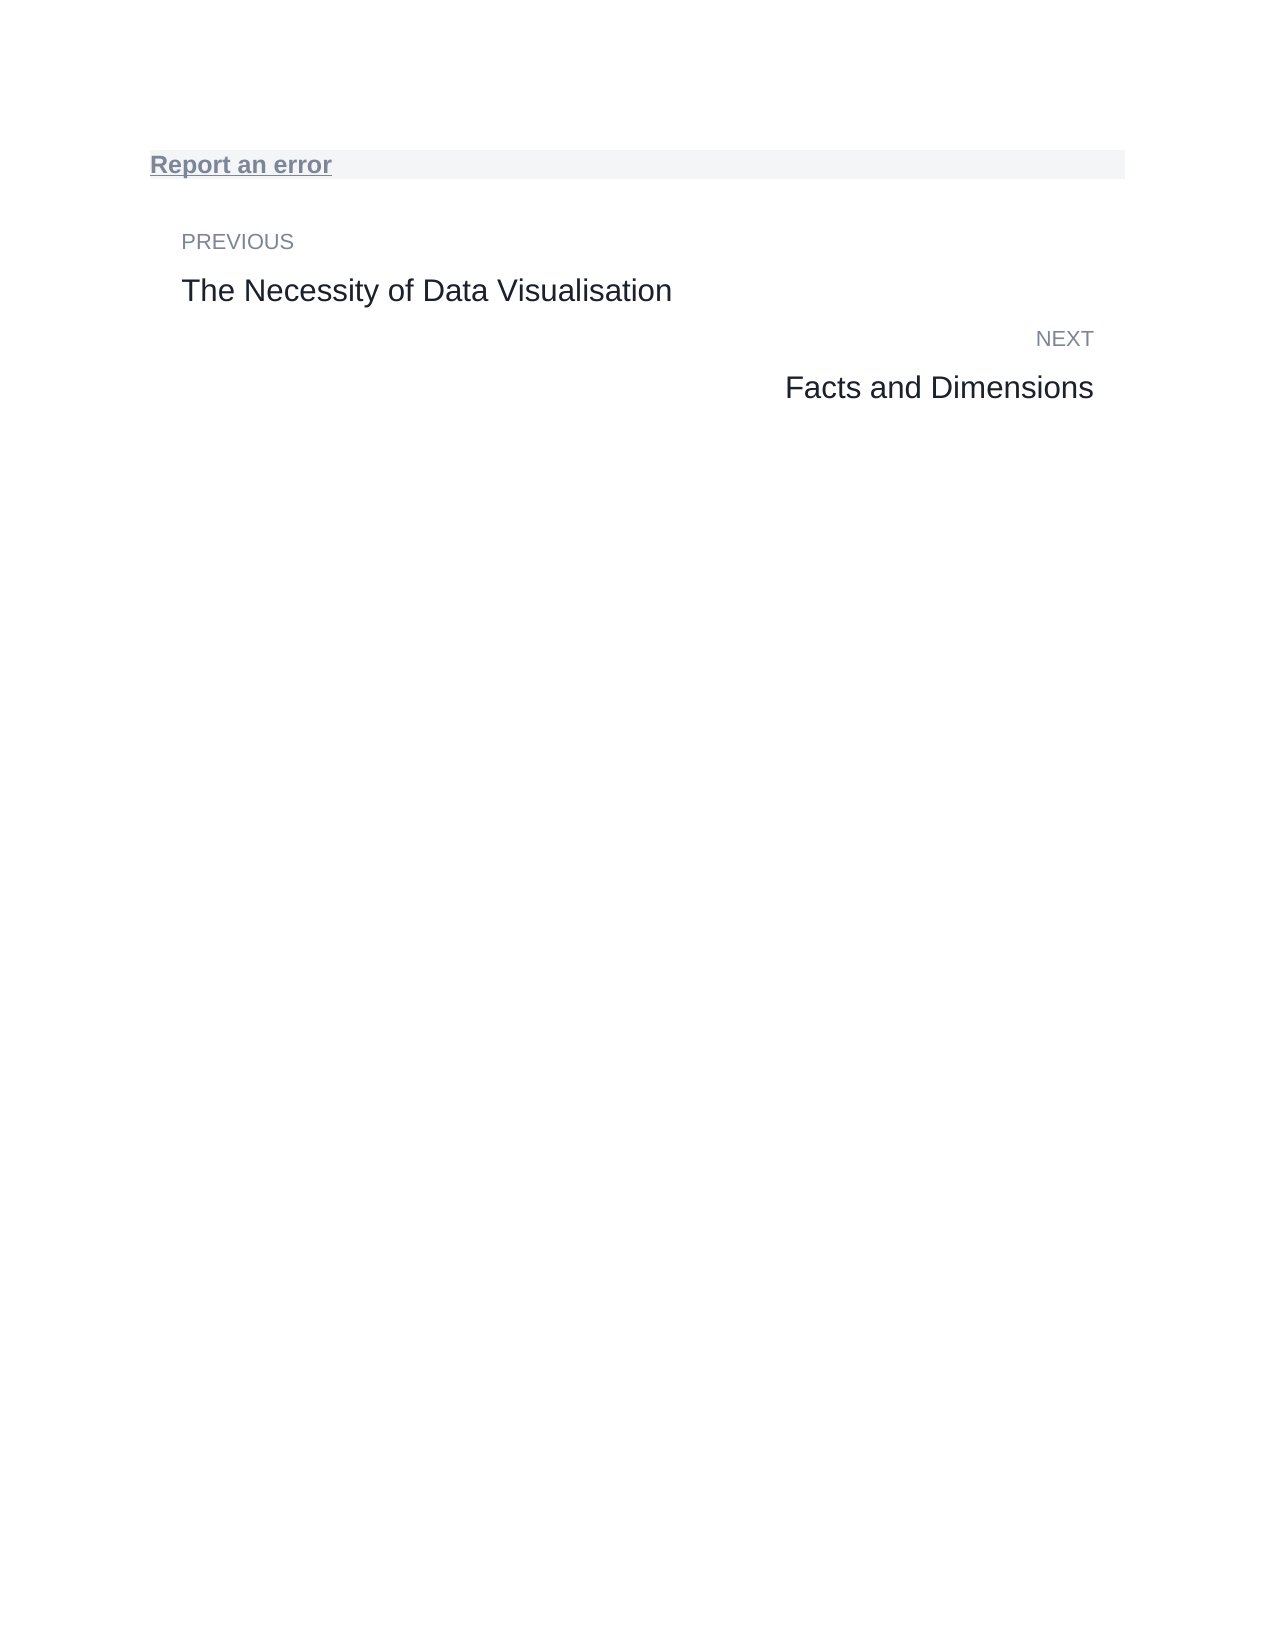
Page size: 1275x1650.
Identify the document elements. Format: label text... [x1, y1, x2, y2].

text Report an error [150, 150, 1125, 179]
text The Necessity of Data Visualisation [181, 272, 1125, 308]
text PREVIOUS [181, 229, 1125, 254]
text NEXT [150, 326, 1094, 351]
text Facts and Dimensions [150, 369, 1094, 404]
